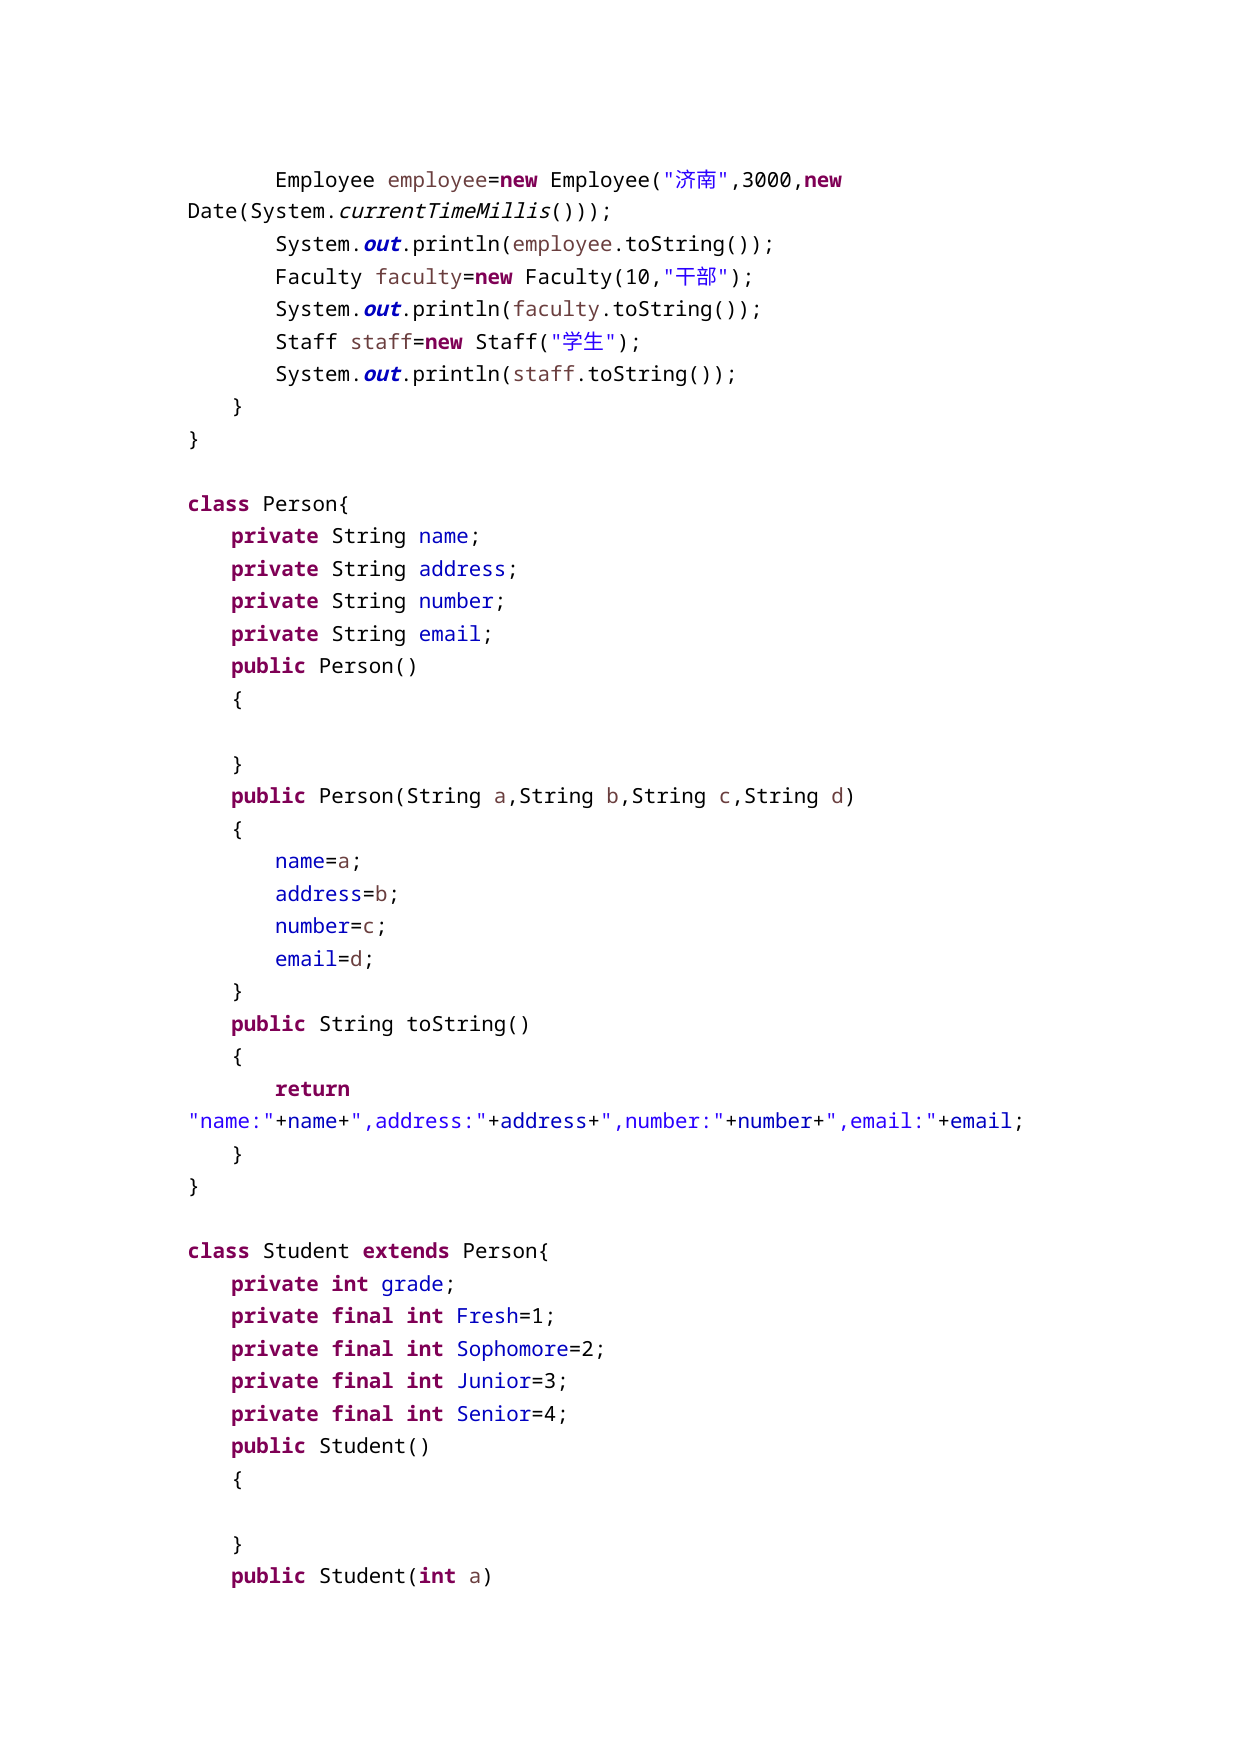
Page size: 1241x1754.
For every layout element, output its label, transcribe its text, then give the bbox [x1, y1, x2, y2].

text } [187, 974, 1053, 1007]
text address=b; [187, 877, 1053, 909]
text System.out.println(faculty.toString()); [187, 292, 1053, 324]
text private final int Junior=3; [187, 1364, 1053, 1397]
text { [187, 1039, 1053, 1072]
text private final int Sophomore=2; [187, 1332, 1053, 1364]
text private String email; [187, 617, 1053, 649]
text private final int Senior=4; [187, 1397, 1053, 1429]
text private String number; [187, 584, 1053, 617]
text name=a; [187, 844, 1053, 877]
text System.out.println(staff.toString()); [187, 357, 1053, 389]
text private String address; [187, 552, 1053, 584]
text number=c; [187, 909, 1053, 942]
text private String name; [187, 519, 1053, 552]
text { [187, 1462, 1053, 1494]
text private final int Fresh=1; [187, 1299, 1053, 1332]
text { [187, 812, 1053, 844]
text System.out.println(employee.toString()); [187, 227, 1053, 259]
text class Student extends Person{ [187, 1234, 1053, 1267]
text email=d; [187, 942, 1053, 974]
text Faculty faculty=new Faculty(10,"干部"); [187, 259, 1053, 292]
text public String toString() [187, 1007, 1053, 1039]
text public Student() [187, 1429, 1053, 1462]
text public Student(int a) [187, 1559, 1053, 1592]
text public Person() [187, 649, 1053, 682]
text } [187, 1527, 1053, 1559]
text private int grade; [187, 1267, 1053, 1299]
text return "name:"+name+",address:"+address+",number:"+number+",email:"+email; [187, 1072, 1053, 1137]
text Employee employee=new Employee("济南",3000,new Date(System.currentTimeMillis())); [187, 162, 1053, 227]
text } [187, 389, 1053, 422]
text } [187, 1169, 1053, 1202]
text class Person{ [187, 487, 1053, 519]
text } [187, 422, 1053, 454]
text } [187, 1137, 1053, 1169]
text Staff staff=new Staff("学生"); [187, 324, 1053, 357]
text } [187, 747, 1053, 779]
text public Person(String a,String b,String c,String d) [187, 779, 1053, 812]
text { [187, 682, 1053, 714]
